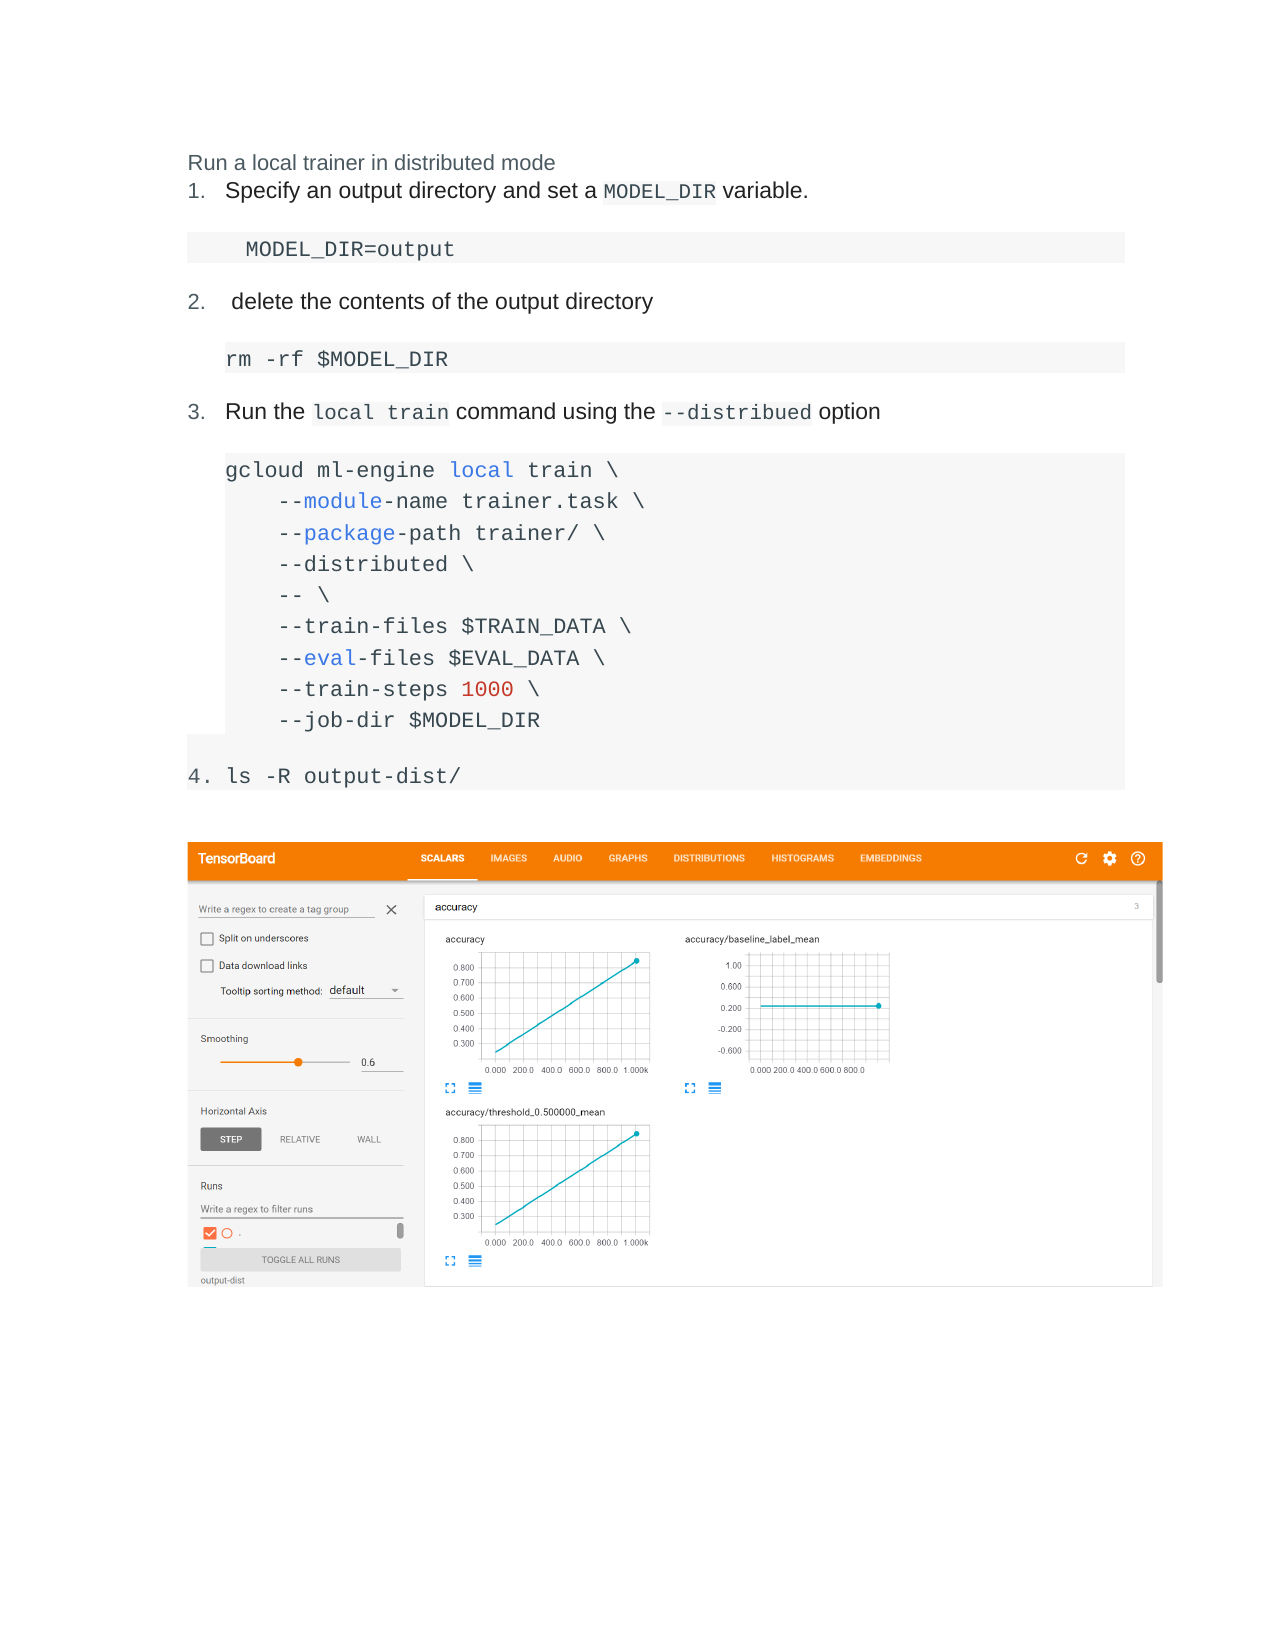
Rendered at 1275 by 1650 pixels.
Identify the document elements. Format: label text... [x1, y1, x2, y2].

list Specify an output directory and set a MODEL_DIR variable. [187, 177, 1125, 205]
text rm -rf $MODEL_DIR [225, 342, 1125, 373]
text gcloud ml-engine local train \ --module-name trainer.task \ --package-path trainer/ \ --distributed \ -- \ --train-files $TRAIN_DATA \ --eval-files $EVAL_DATA \ --train-steps 1000 \ --job-dir $MODEL_DIR [225, 453, 1125, 734]
list Run a local trainer in distributed mode [187, 150, 1125, 175]
picture [187, 842, 1163, 1287]
list delete the contents of the output directory [187, 288, 1125, 315]
text MODEL_DIR=output [187, 232, 1125, 263]
list ls -R output-dist/ [187, 759, 1125, 790]
list Run the local train command using the --distribued option [187, 398, 1125, 426]
